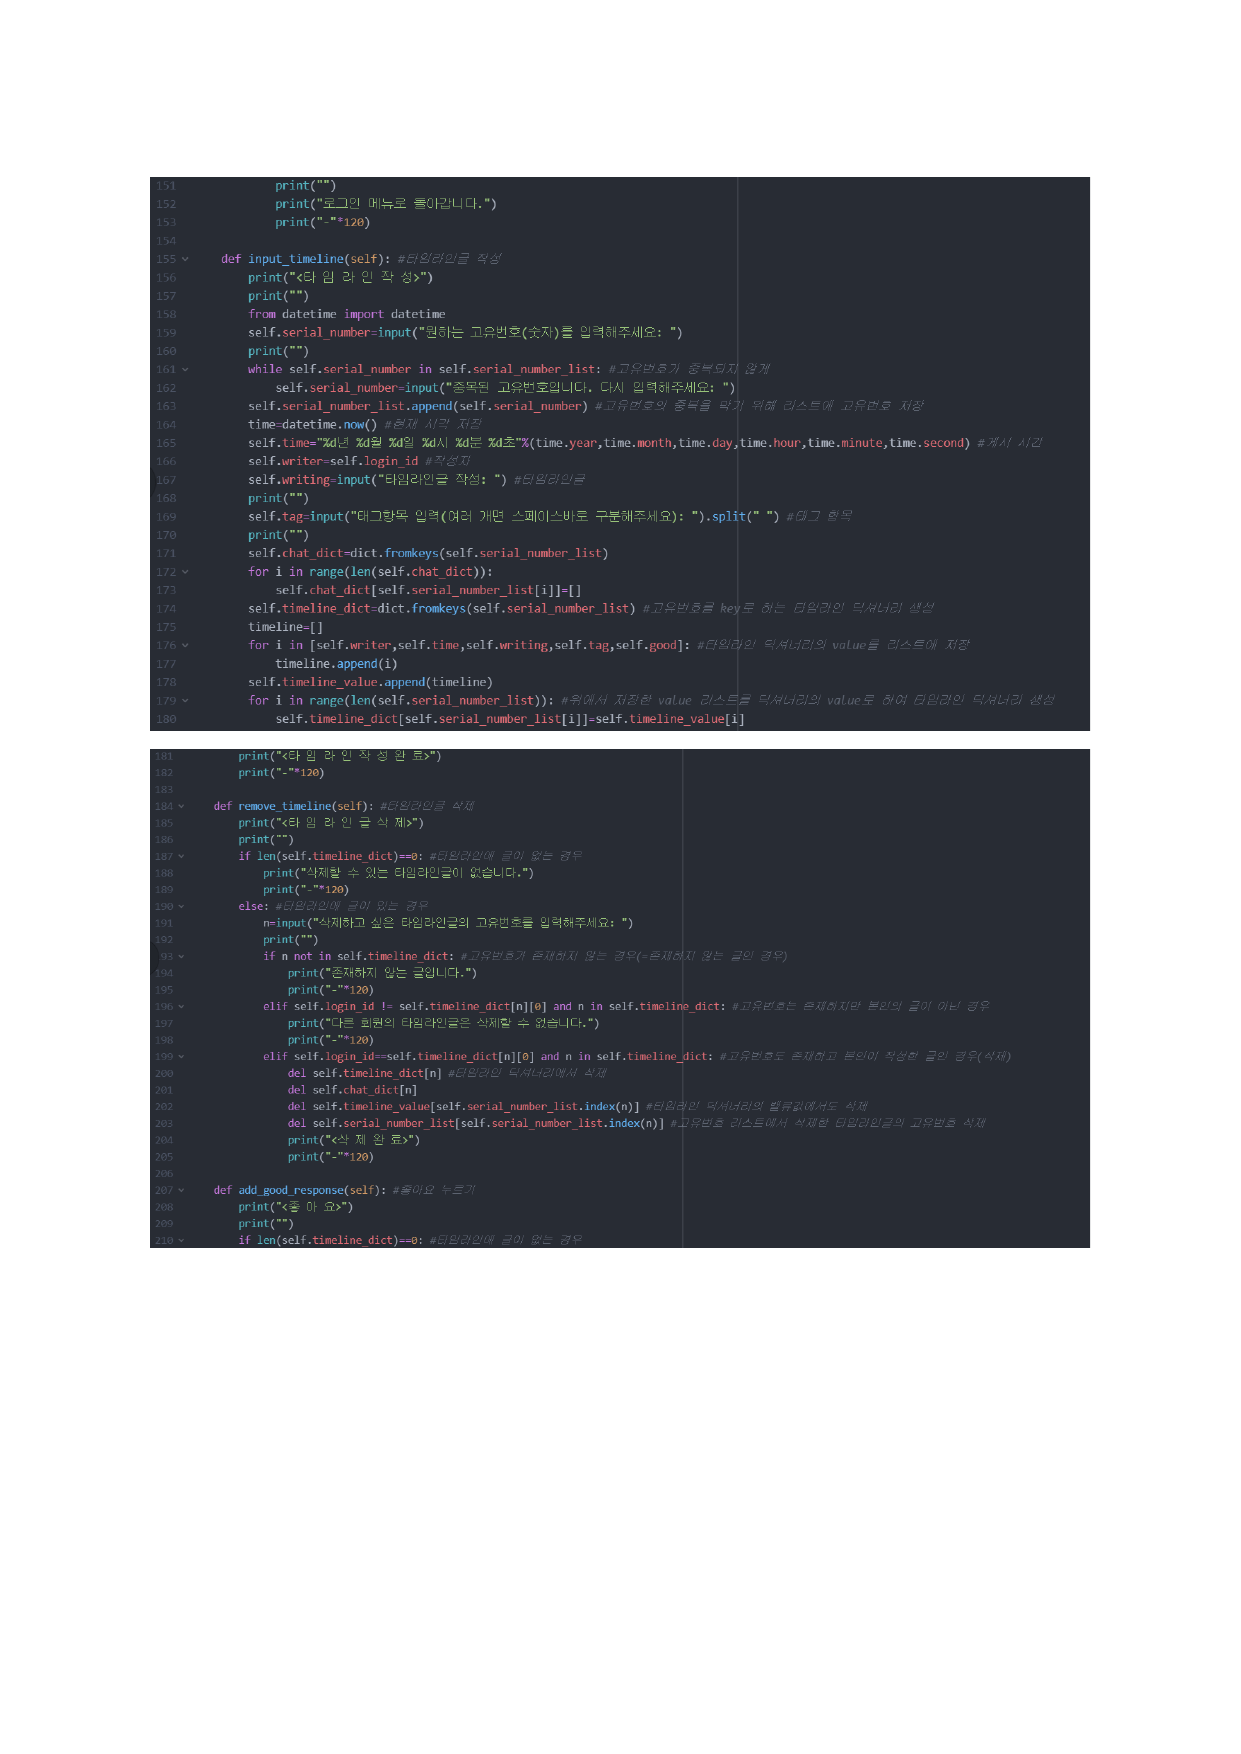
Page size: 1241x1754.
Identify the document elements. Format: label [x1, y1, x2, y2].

picture [150, 749, 1091, 1248]
picture [150, 177, 1091, 731]
